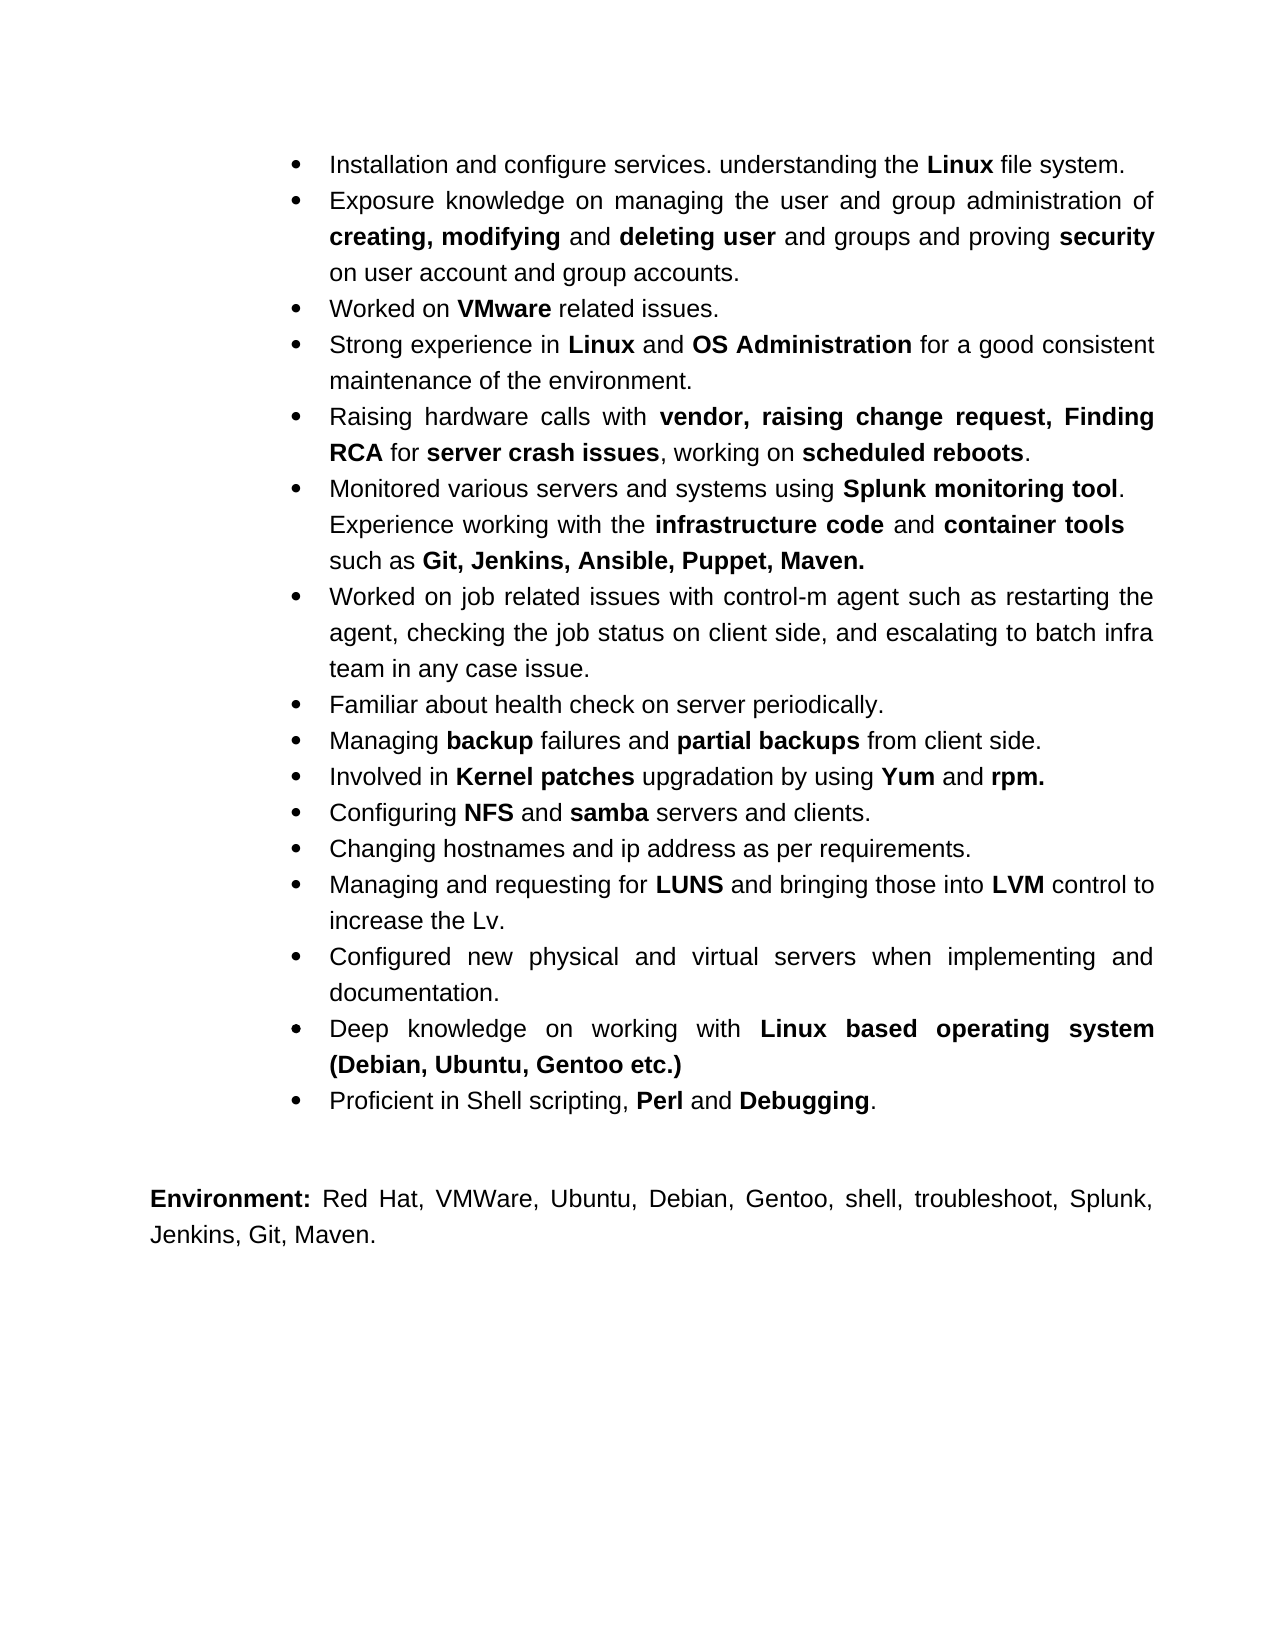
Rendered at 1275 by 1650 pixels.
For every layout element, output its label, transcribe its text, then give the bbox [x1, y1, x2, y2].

list Changing hostnames and ip address as per requirements. [292, 834, 1155, 863]
list Managing and requesting for LUNS and bringing those into LVM control to increase the Lv. [292, 870, 1155, 935]
list Raising hardware calls with vendor, raising change request, Finding RCA for server crash issues, working on scheduled reboots. [292, 402, 1155, 467]
list Involved in Kernel patches upgradation by using Yum and rpm. [292, 762, 1155, 791]
list Installation and configure services. understanding the Linux file system. [292, 150, 1155, 179]
list Familiar about health check on server periodically. [292, 690, 1155, 719]
list Deep knowledge on working with Linux based operating system (Debian, Ubuntu, Gentoo etc.) [292, 1014, 1155, 1079]
list Worked on job related issues with control-m agent such as restarting the agent, checking the job status on client side, and escalating to batch infra team in any case issue. [292, 582, 1155, 683]
list Configured new physical and virtual servers when implementing and documentation. [292, 942, 1155, 1007]
list Worked on VMware related issues. [292, 294, 1155, 323]
list Strong experience in Linux and OS Administration for a good consistent maintenance of the environment. [292, 330, 1155, 395]
text Environment: Red Hat, VMWare, Ubuntu, Debian, Gentoo, shell, troubleshoot, Splunk, Jenkins, Git, Maven. [150, 1184, 1155, 1249]
list Managing backup failures and partial backups from client side. [292, 726, 1155, 755]
list Monitored various servers and systems using Splunk monitoring tool. Experience working with the infrastructure code and container tools such as Git, Jenkins, Ansible, Puppet, Maven. [292, 474, 1125, 575]
list Exposure knowledge on managing the user and group administration of creating, modifying and deleting user and groups and proving security on user account and group accounts. [292, 186, 1155, 287]
list Proficient in Shell scripting, Perl and Debugging. [292, 1086, 1155, 1115]
list Configuring NFS and samba servers and clients. [292, 798, 1155, 827]
